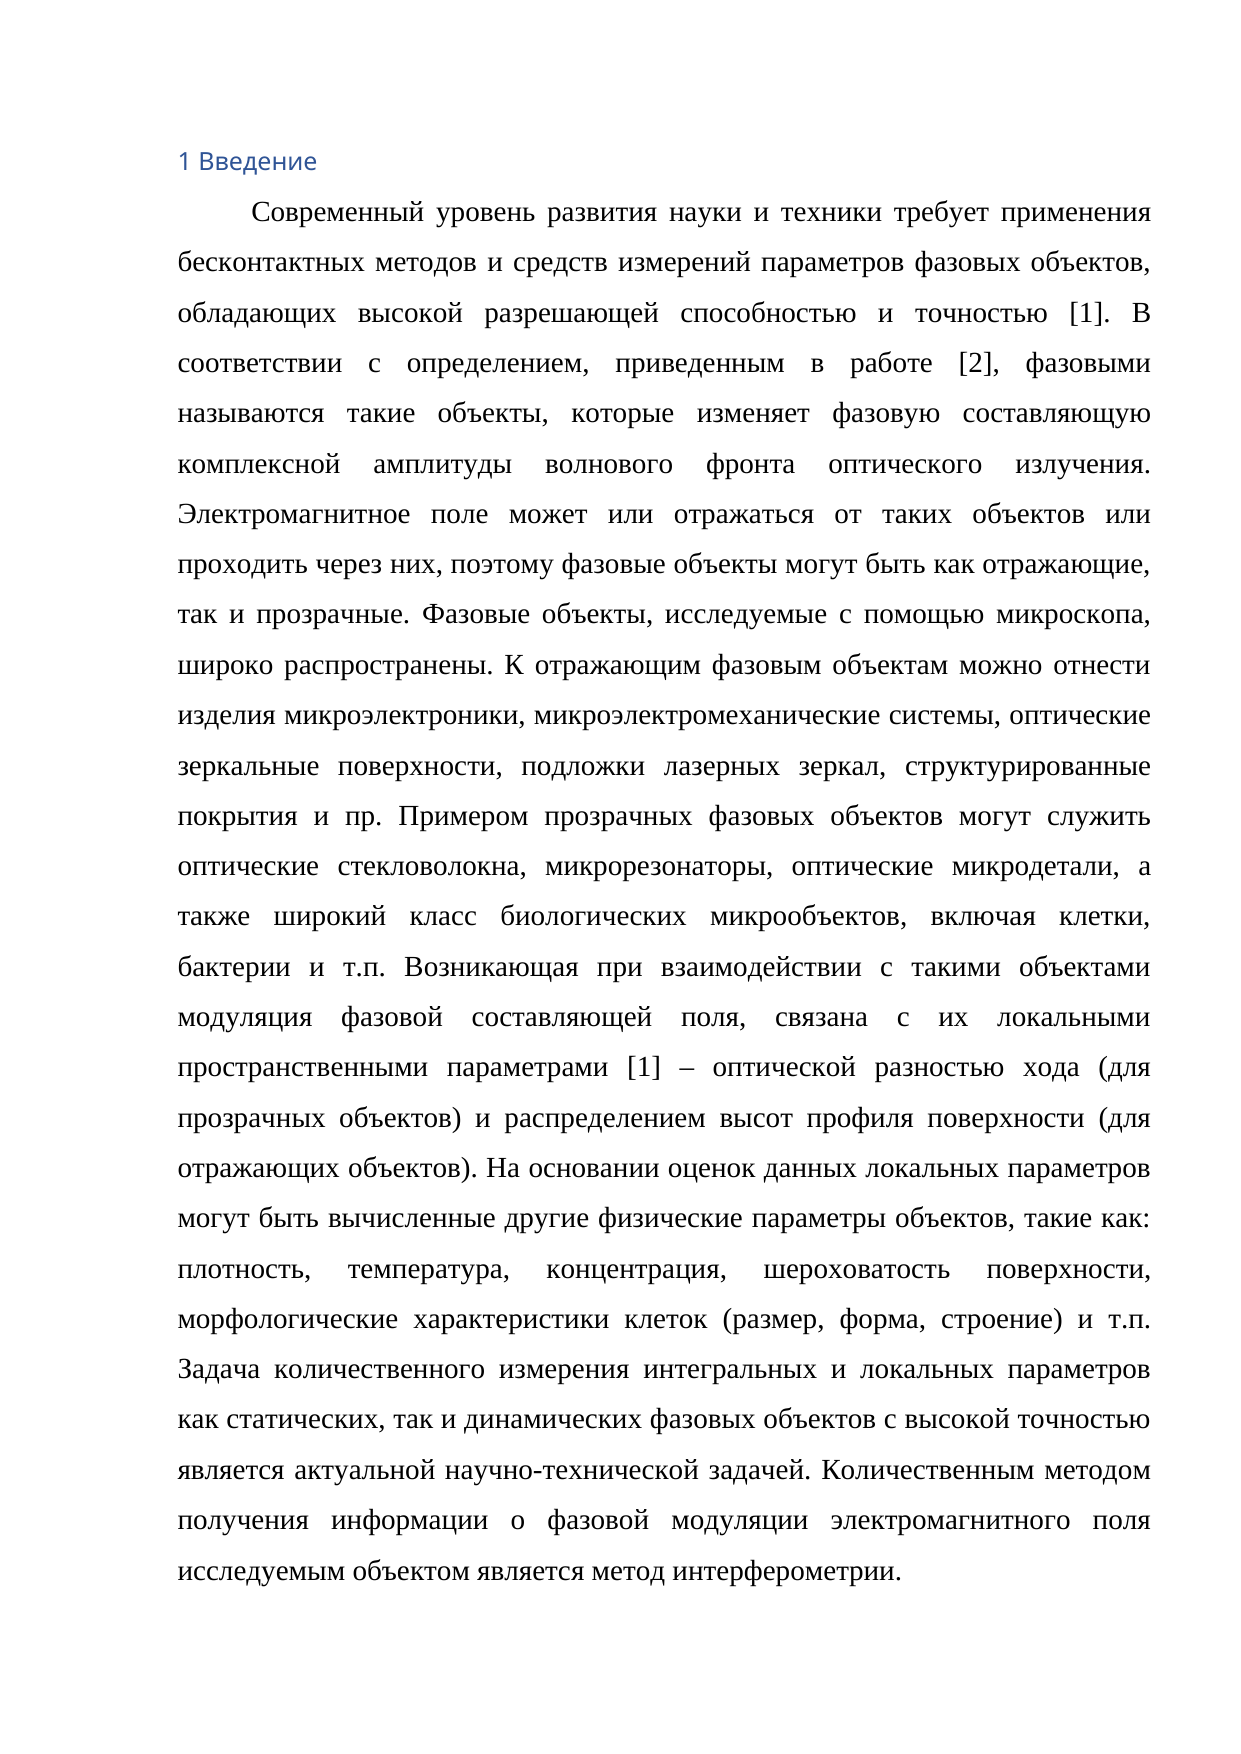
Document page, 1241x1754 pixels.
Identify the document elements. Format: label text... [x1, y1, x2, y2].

subtitle 1 Введение [177, 143, 1152, 177]
text Современный уровень развития науки и техники требует применения бесконтактных методов и средств измерений параметров фазовых объектов, обладающих высокой разрешающей способностью и точностью [1]. В соответствии с определением, приведенным в работе [2], фазовыми называются такие объекты, которые изменяет фазовую составляющую комплексной амплитуды волнового фронта оптического излучения. Электромагнитное поле может или отражаться от таких объектов или проходить через них, поэтому фазовые объекты могут быть как отражающие, так и прозрачные. Фазовые объекты, исследуемые с помощью микроскопа, широко распространены. К отражающим фазовым объектам можно отнести изделия микроэлектроники, микроэлектромеханические системы, оптические зеркальные поверхности, подложки лазерных зеркал, структурированные покрытия и пр. Примером прозрачных фазовых объектов могут служить оптические стекловолокна, микрорезонаторы, оптические микродетали, а также широкий класс биологических микрообъектов, включая клетки, бактерии и т.п. Возникающая при взаимодействии с такими объектами модуляция фазовой составляющей поля, связана с их локальными пространственными параметрами [1] – оптической разностью хода (для прозрачных объектов) и распределением высот профиля поверхности (для отражающих объектов). На основании оценок данных локальных параметров могут быть вычисленные другие физические параметры объектов, такие как: плотность, температура, концентрация, шероховатость поверхности, морфологические характеристики клеток (размер, форма, строение) и т.п. Задача количественного измерения интегральных и локальных параметров как статических, так и динамических фазовых объектов с высокой точностью является актуальной научно-технической задачей. Количественным методом получения информации о фазовой модуляции электромагнитного поля исследуемым объектом является метод интерферометрии. [177, 194, 1152, 1586]
